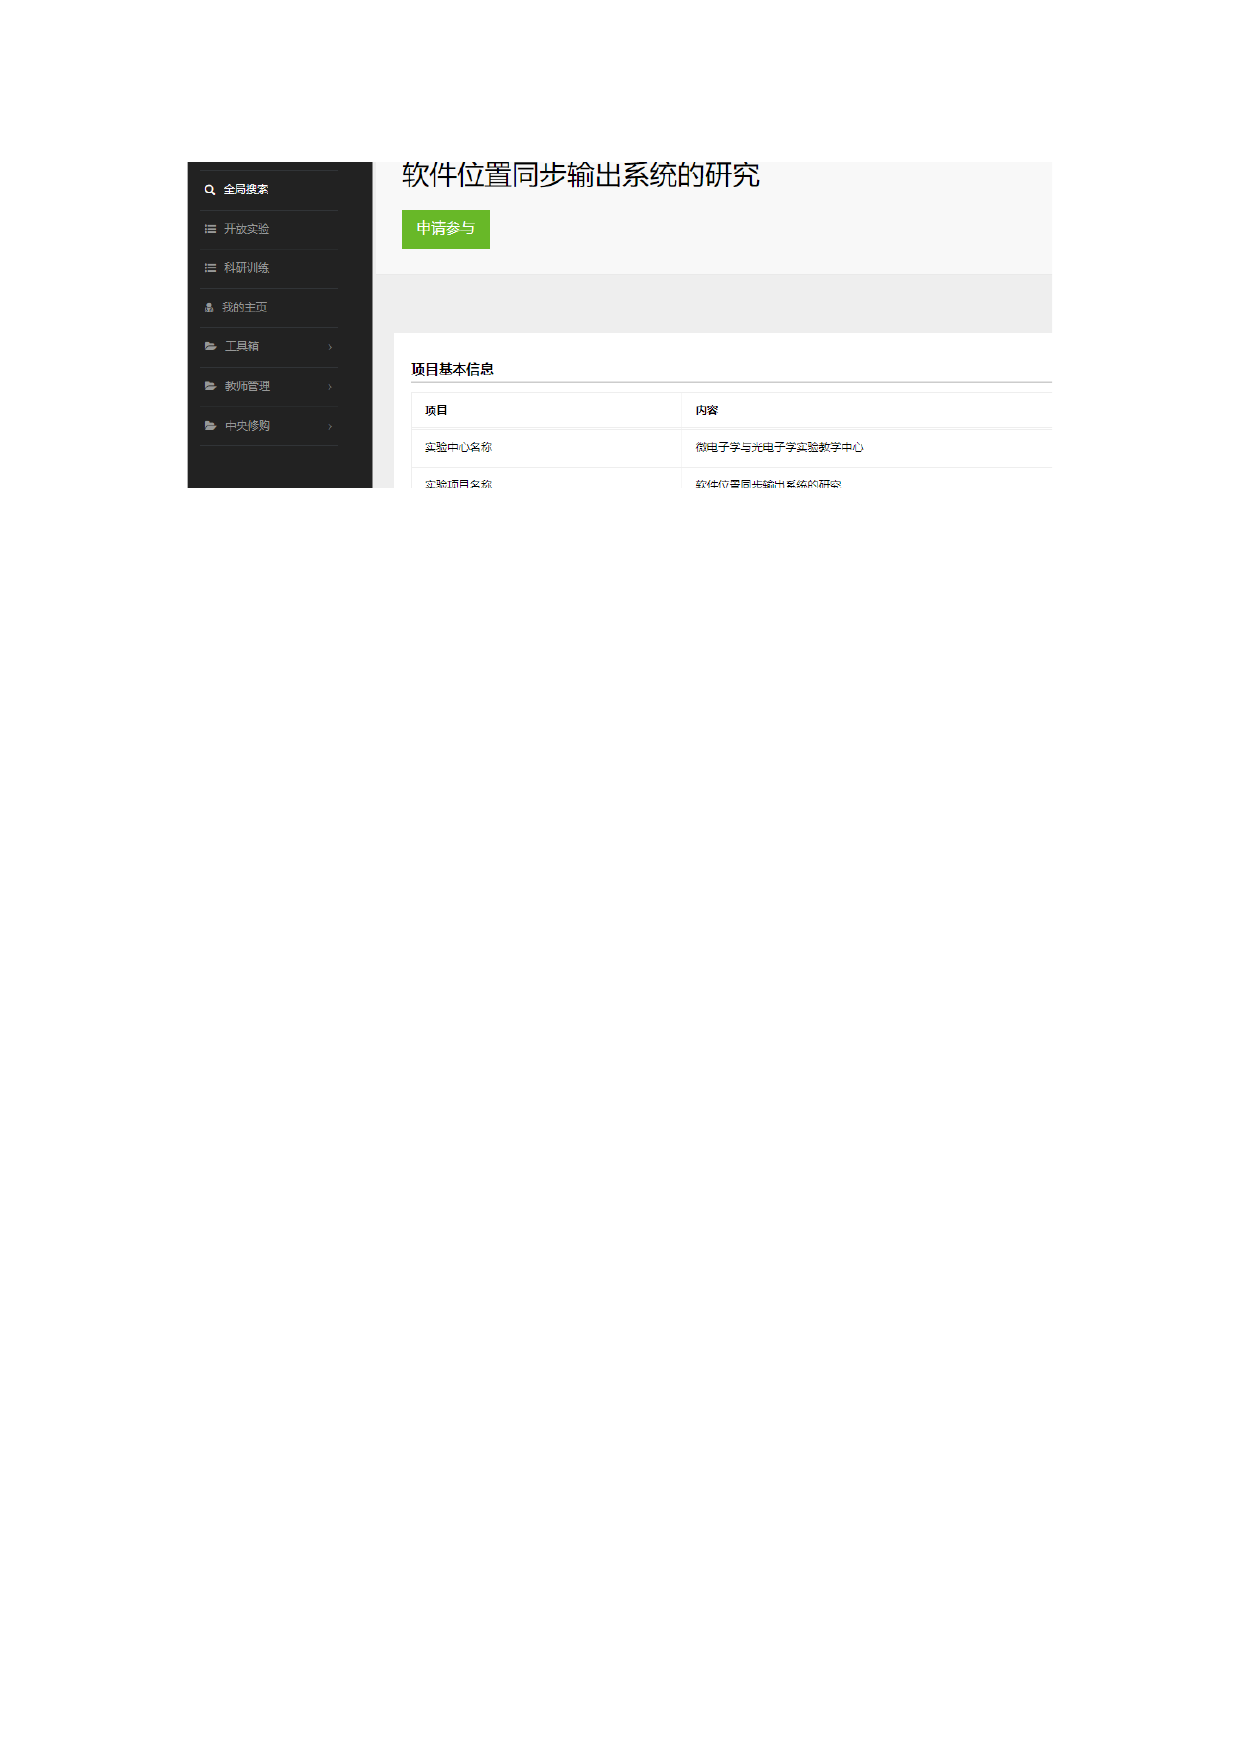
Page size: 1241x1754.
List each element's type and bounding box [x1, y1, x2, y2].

picture [187, 162, 1053, 488]
